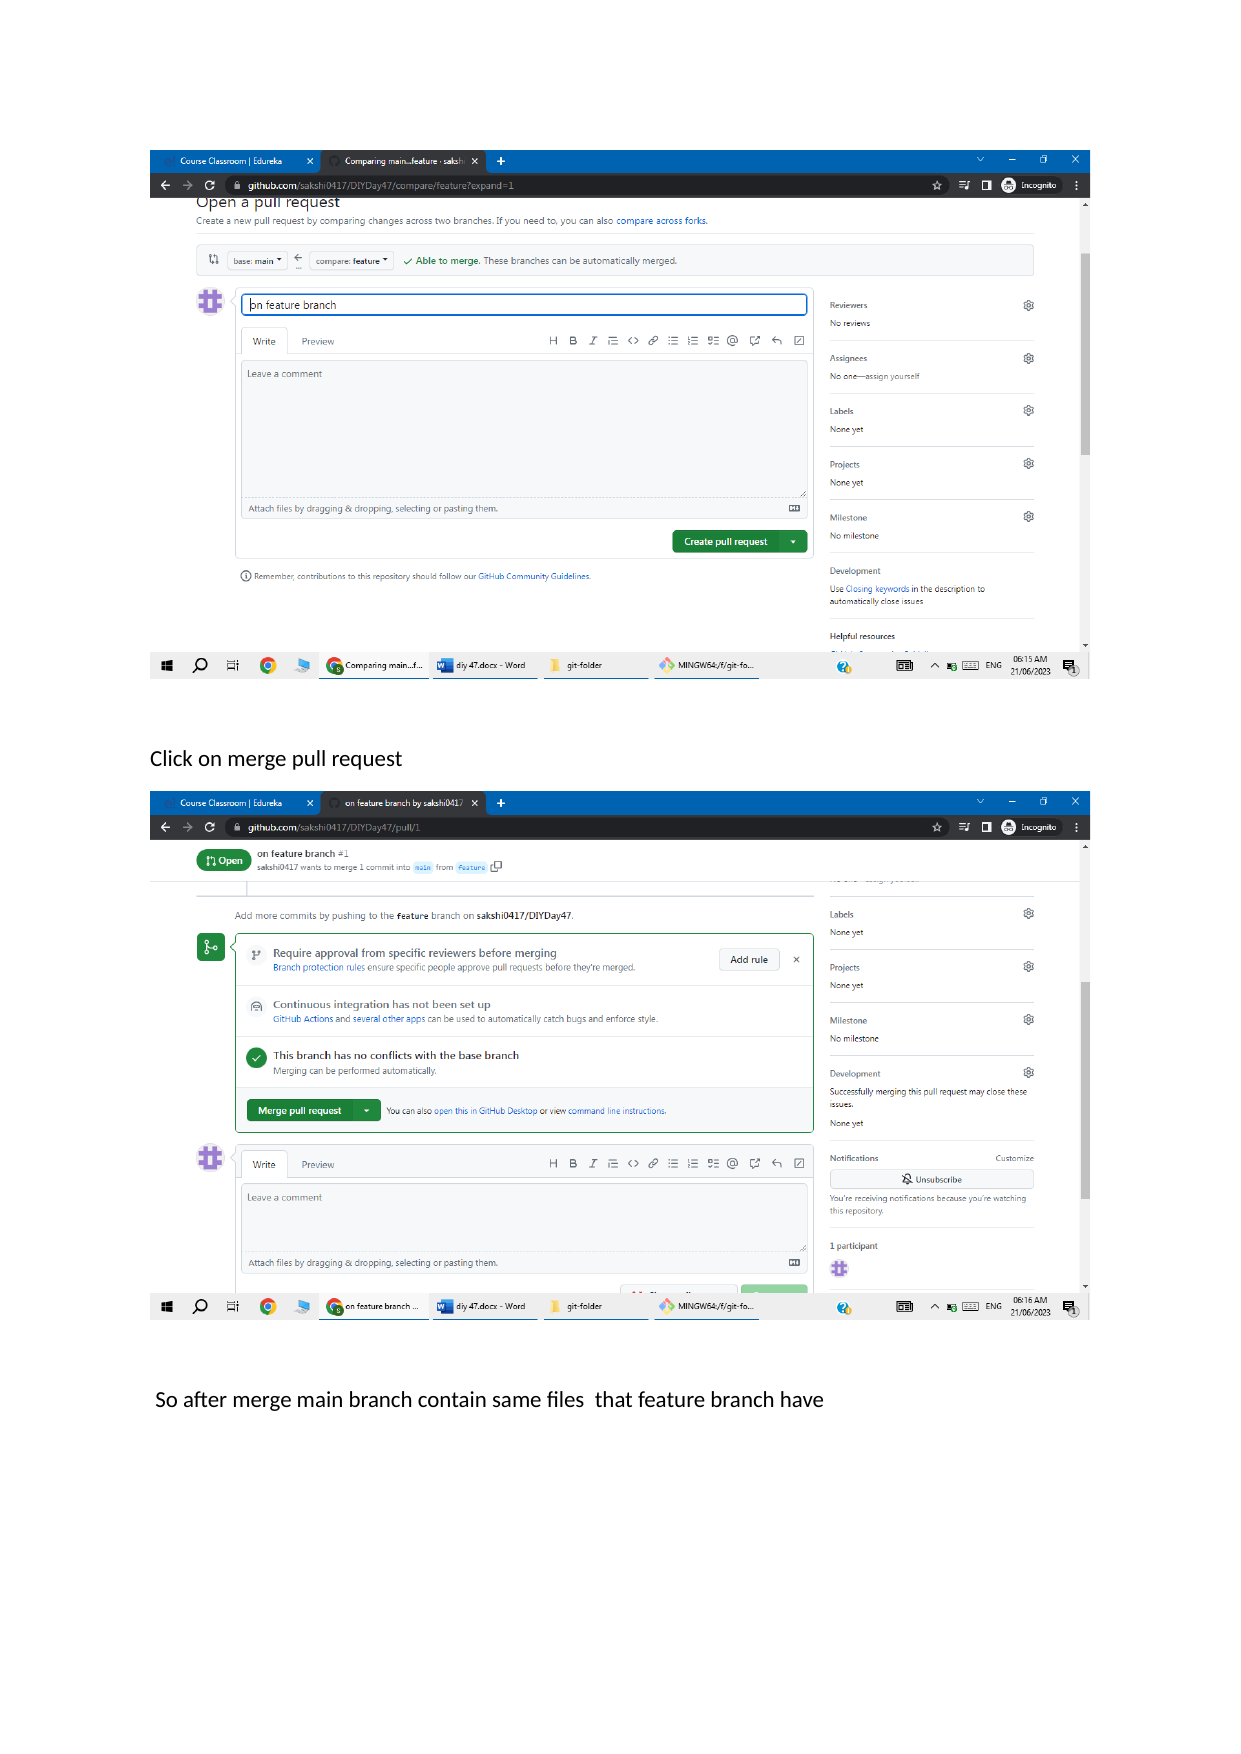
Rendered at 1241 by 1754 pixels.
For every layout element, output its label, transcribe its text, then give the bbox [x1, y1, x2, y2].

text So after merge main branch contain same files that feature branch have [150, 1386, 1090, 1414]
picture [150, 150, 1091, 679]
text Click on merge pull request [150, 744, 1090, 772]
picture [150, 791, 1091, 1320]
